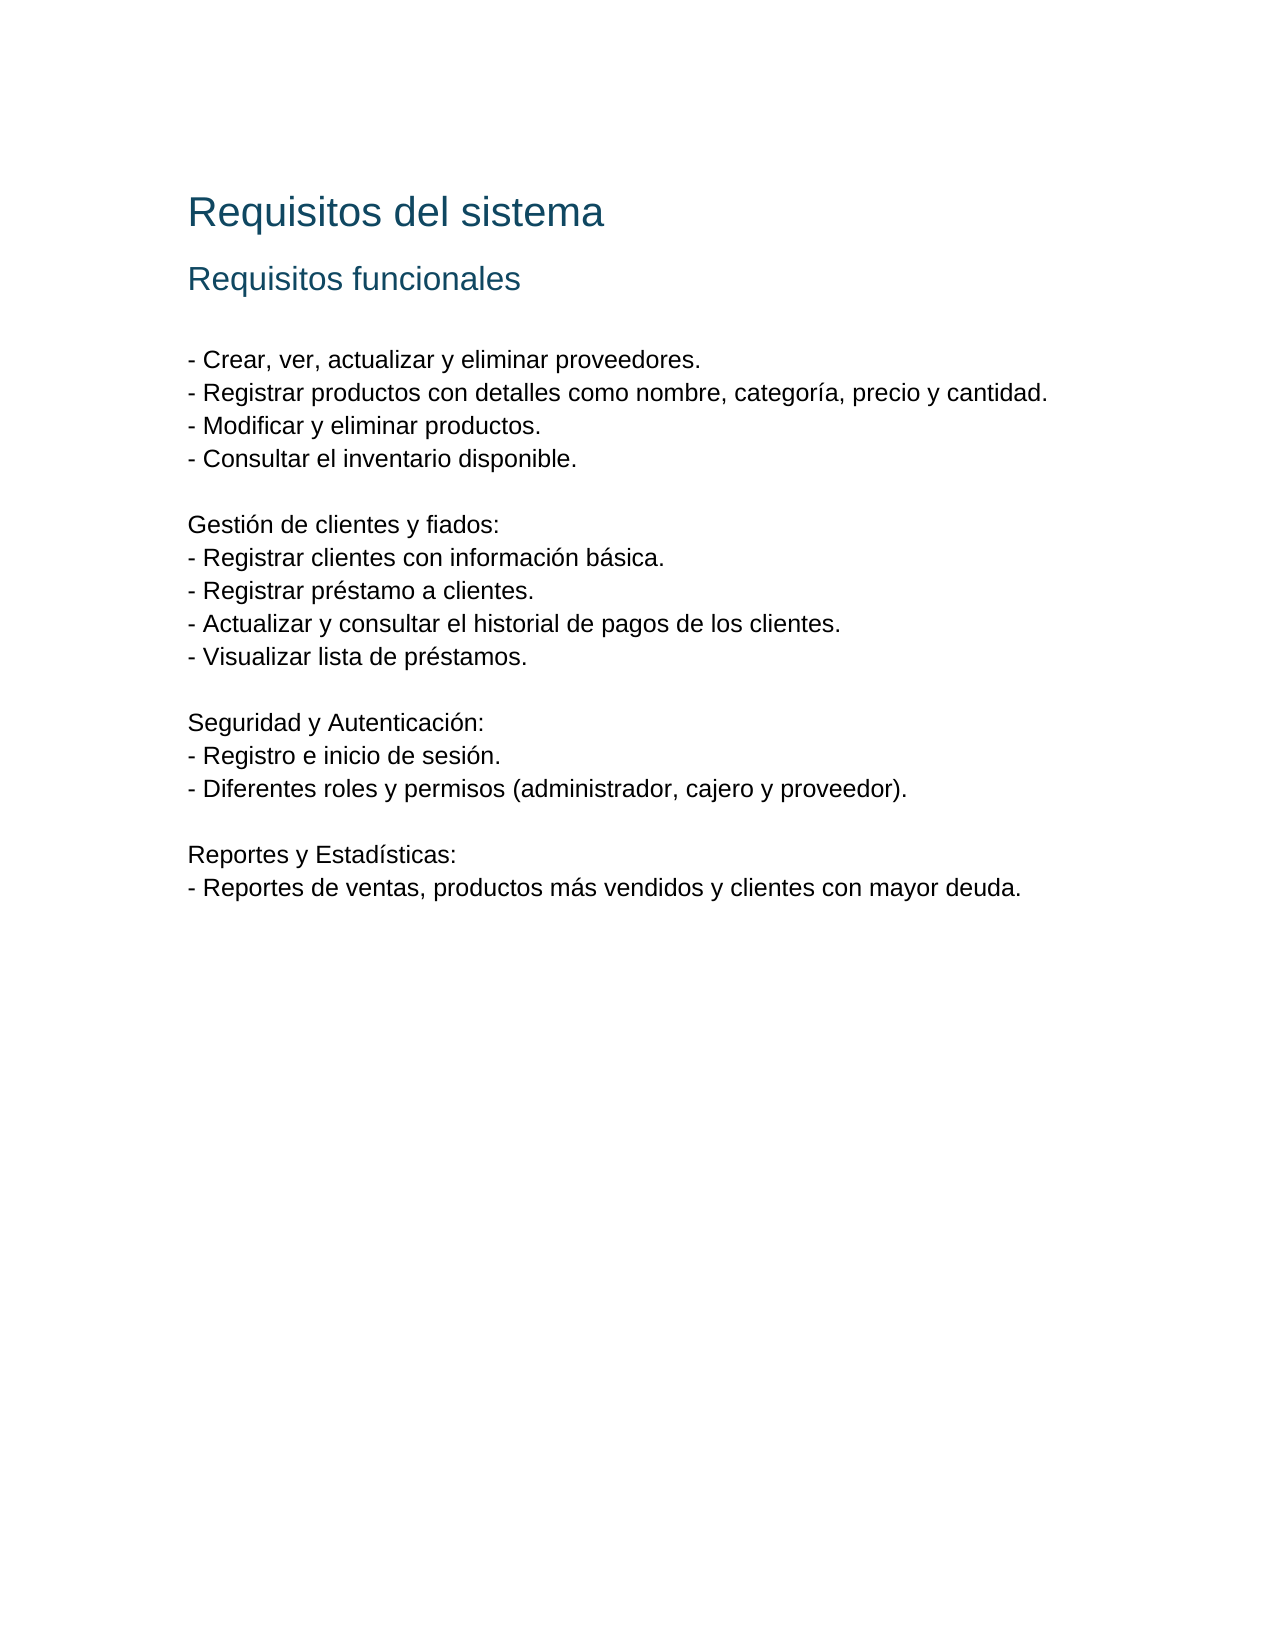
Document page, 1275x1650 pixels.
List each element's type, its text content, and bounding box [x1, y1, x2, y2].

subtitle Requisitos funcionales [187, 259, 1087, 298]
subtitle Requisitos del sistema [187, 187, 1087, 235]
text - Crear, ver, actualizar y eliminar proveedores. - Registrar productos con detalles como nombre, categoría, precio y cantidad. - Modificar y eliminar productos. - Consultar el inventario disponible. Gestión de clientes y fiados: - Registrar clientes con información básica. - Registrar préstamo a clientes. - Actualizar y consultar el historial de pagos de los clientes. - Visualizar lista de préstamos. Seguridad y Autenticación: - Registro e inicio de sesión. - Diferentes roles y permisos (administrador, cajero y proveedor). Reportes y Estadísticas: - Reportes de ventas, productos más vendidos y clientes con mayor deuda. [187, 312, 1087, 941]
